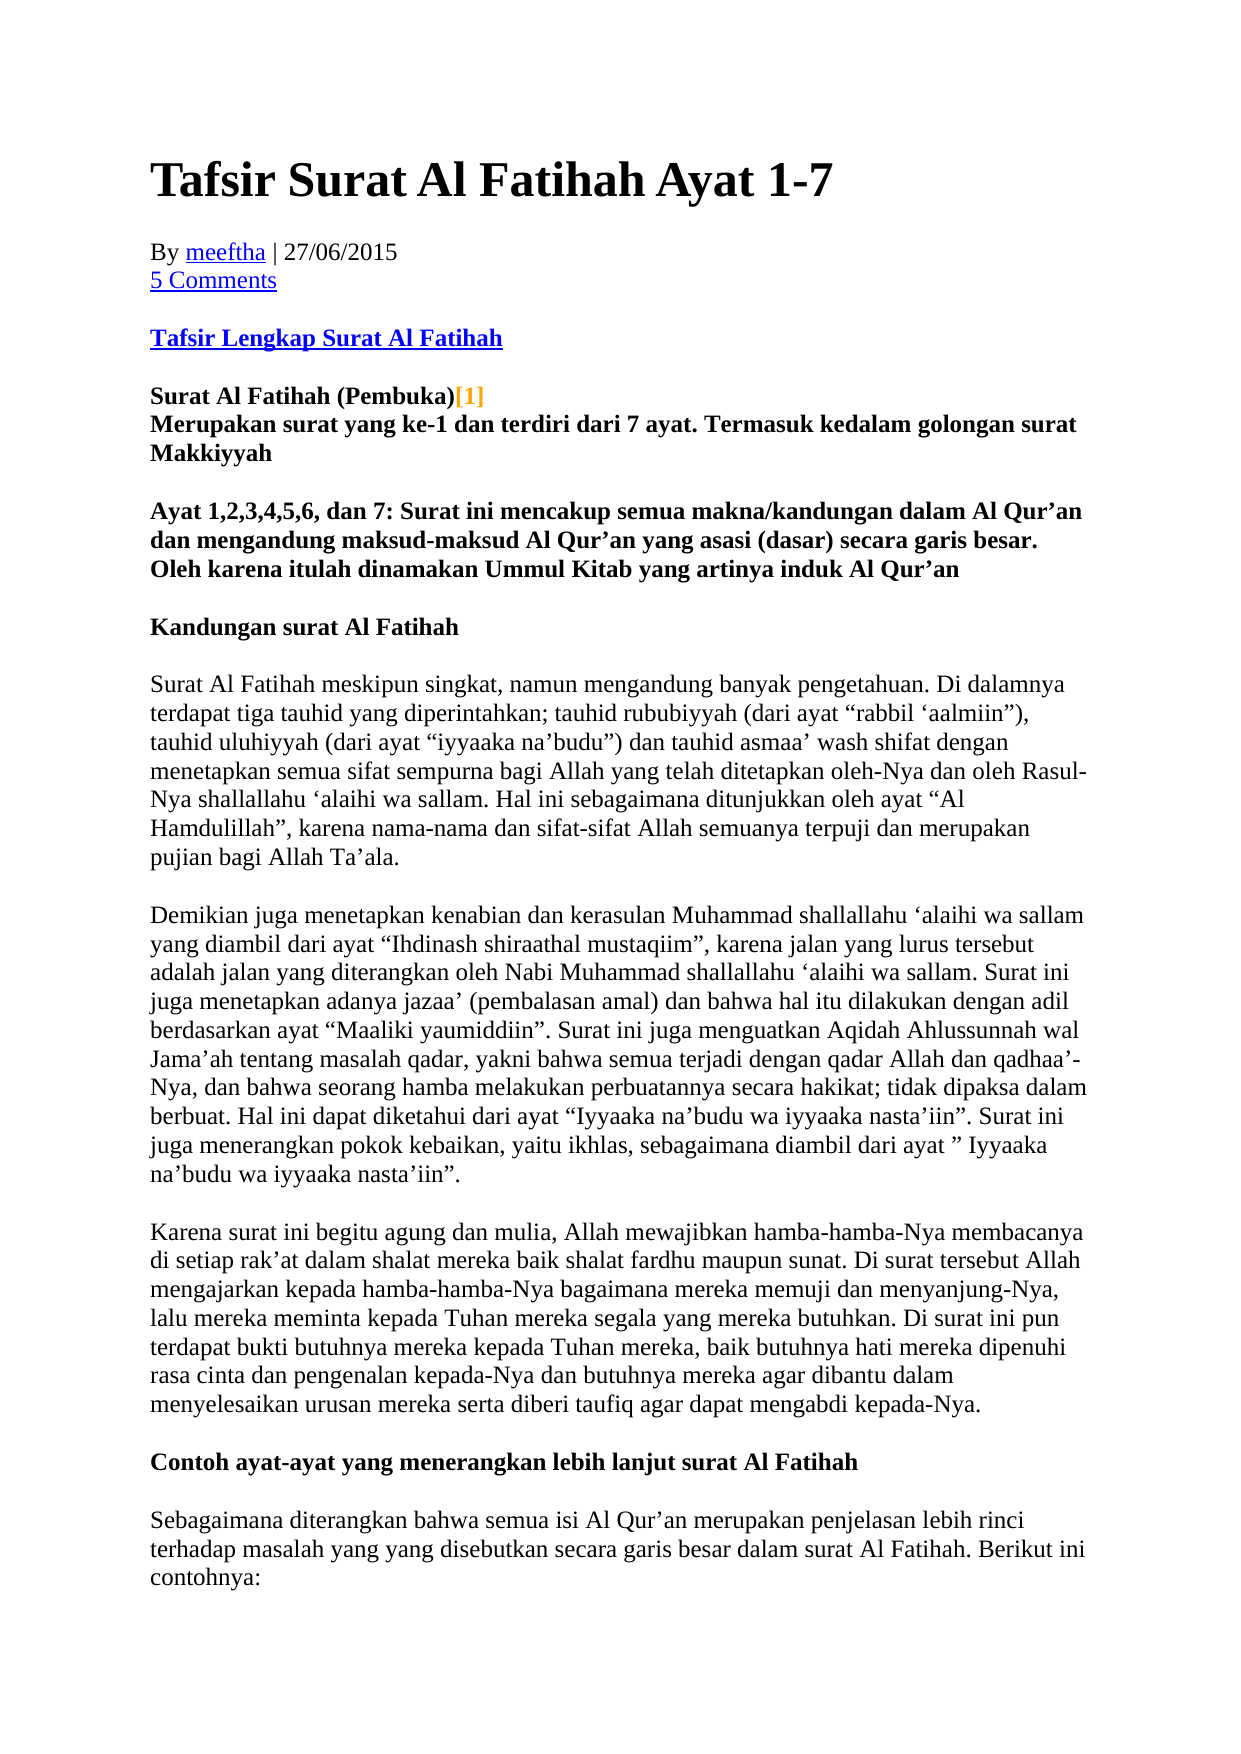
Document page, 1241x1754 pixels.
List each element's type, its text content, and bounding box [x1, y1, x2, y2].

text Ayat 1,2,3,4,5,6, dan 7: Surat ini mencakup semua makna/kandungan dalam Al Qur’an dan mengandung maksud-maksud Al Qur’an yang asasi (dasar) secara garis besar. Oleh karena itulah dinamakan Ummul Kitab yang artinya induk Al Qur’an [150, 496, 1090, 582]
text Surat Al Fatihah meskipun singkat, namun mengandung banyak pengetahuan. Di dalamnya terdapat tiga tauhid yang diperintahkan; tauhid rububiyyah (dari ayat “rabbil ‘aalmiin”), tauhid uluhiyyah (dari ayat “iyyaaka na’budu”) dan tauhid asmaa’ wash shifat dengan menetapkan semua sifat sempurna bagi Allah yang telah ditetapkan oleh-Nya dan oleh Rasul-Nya shallallahu ‘alaihi wa sallam. Hal ini sebagaimana ditunjukkan oleh ayat “Al Hamdulillah”, karena nama-nama dan sifat-sifat Allah semuanya terpuji dan merupakan pujian bagi Allah Ta’ala. [150, 669, 1090, 871]
text Demikian juga menetapkan kenabian dan kerasulan Muhammad shallallahu ‘alaihi wa sallam yang diambil dari ayat “Ihdinash shiraathal mustaqiim”, karena jalan yang lurus tersebut adalah jalan yang diterangkan oleh Nabi Muhammad shallallahu ‘alaihi wa sallam. Surat ini juga menetapkan adanya jazaa’ (pembalasan amal) dan bahwa hal itu dilakukan dengan adil berdasarkan ayat “Maaliki yaumiddiin”. Surat ini juga menguatkan Aqidah Ahlussunnah wal Jama’ah tentang masalah qadar, yakni bahwa semua terjadi dengan qadar Allah dan qadhaa’-Nya, dan bahwa seorang hamba melakukan perbuatannya secara hakikat; tidak dipaksa dalam berbuat. Hal ini dapat diketahui dari ayat “Iyyaaka na’budu wa iyyaaka nasta’iin”. Surat ini juga menerangkan pokok kebaikan, yaitu ikhlas, sebagaimana diambil dari ayat ” Iyyaaka na’budu wa iyyaaka nasta’iin”. [150, 900, 1090, 1187]
text Karena surat ini begitu agung dan mulia, Allah mewajibkan hamba-hamba-Nya membacanya di setiap rak’at dalam shalat mereka baik shalat fardhu maupun sunat. Di surat tersebut Allah mengajarkan kepada hamba-hamba-Nya bagaimana mereka memuji dan menyanjung-Nya, lalu mereka meminta kepada Tuhan mereka segala yang mereka butuhkan. Di surat ini pun terdapat bukti butuhnya mereka kepada Tuhan mereka, baik butuhnya hati mereka dipenuhi rasa cinta dan pengenalan kepada-Nya dan butuhnya mereka agar dibantu dalam menyelesaikan urusan mereka serta diberi taufiq agar dapat mengabdi kepada-Nya. [150, 1217, 1090, 1418]
text Tafsir Lengkap Surat Al Fatihah Surat Al Fatihah (Pembuka)[1] Merupakan surat yang ke-1 dan terdiri dari 7 ayat. Termasuk kedalam golongan surat Makkiyyah [150, 323, 1090, 467]
text Tafsir Surat Al Fatihah Ayat 1-7 [150, 150, 1090, 207]
text 5 Comments [150, 265, 1090, 294]
text Sebagaimana diterangkan bahwa semua isi Al Qur’an merupakan penjelasan lebih rinci terhadap masalah yang yang disebutkan secara garis besar dalam surat Al Fatihah. Berikut ini contohnya: [150, 1505, 1090, 1591]
text Kandungan surat Al Fatihah [150, 612, 1090, 640]
text By meeftha | 27/06/2015 [150, 237, 1090, 265]
text Contoh ayat-ayat yang menerangkan lebih lanjut surat Al Fatihah [150, 1447, 1090, 1476]
